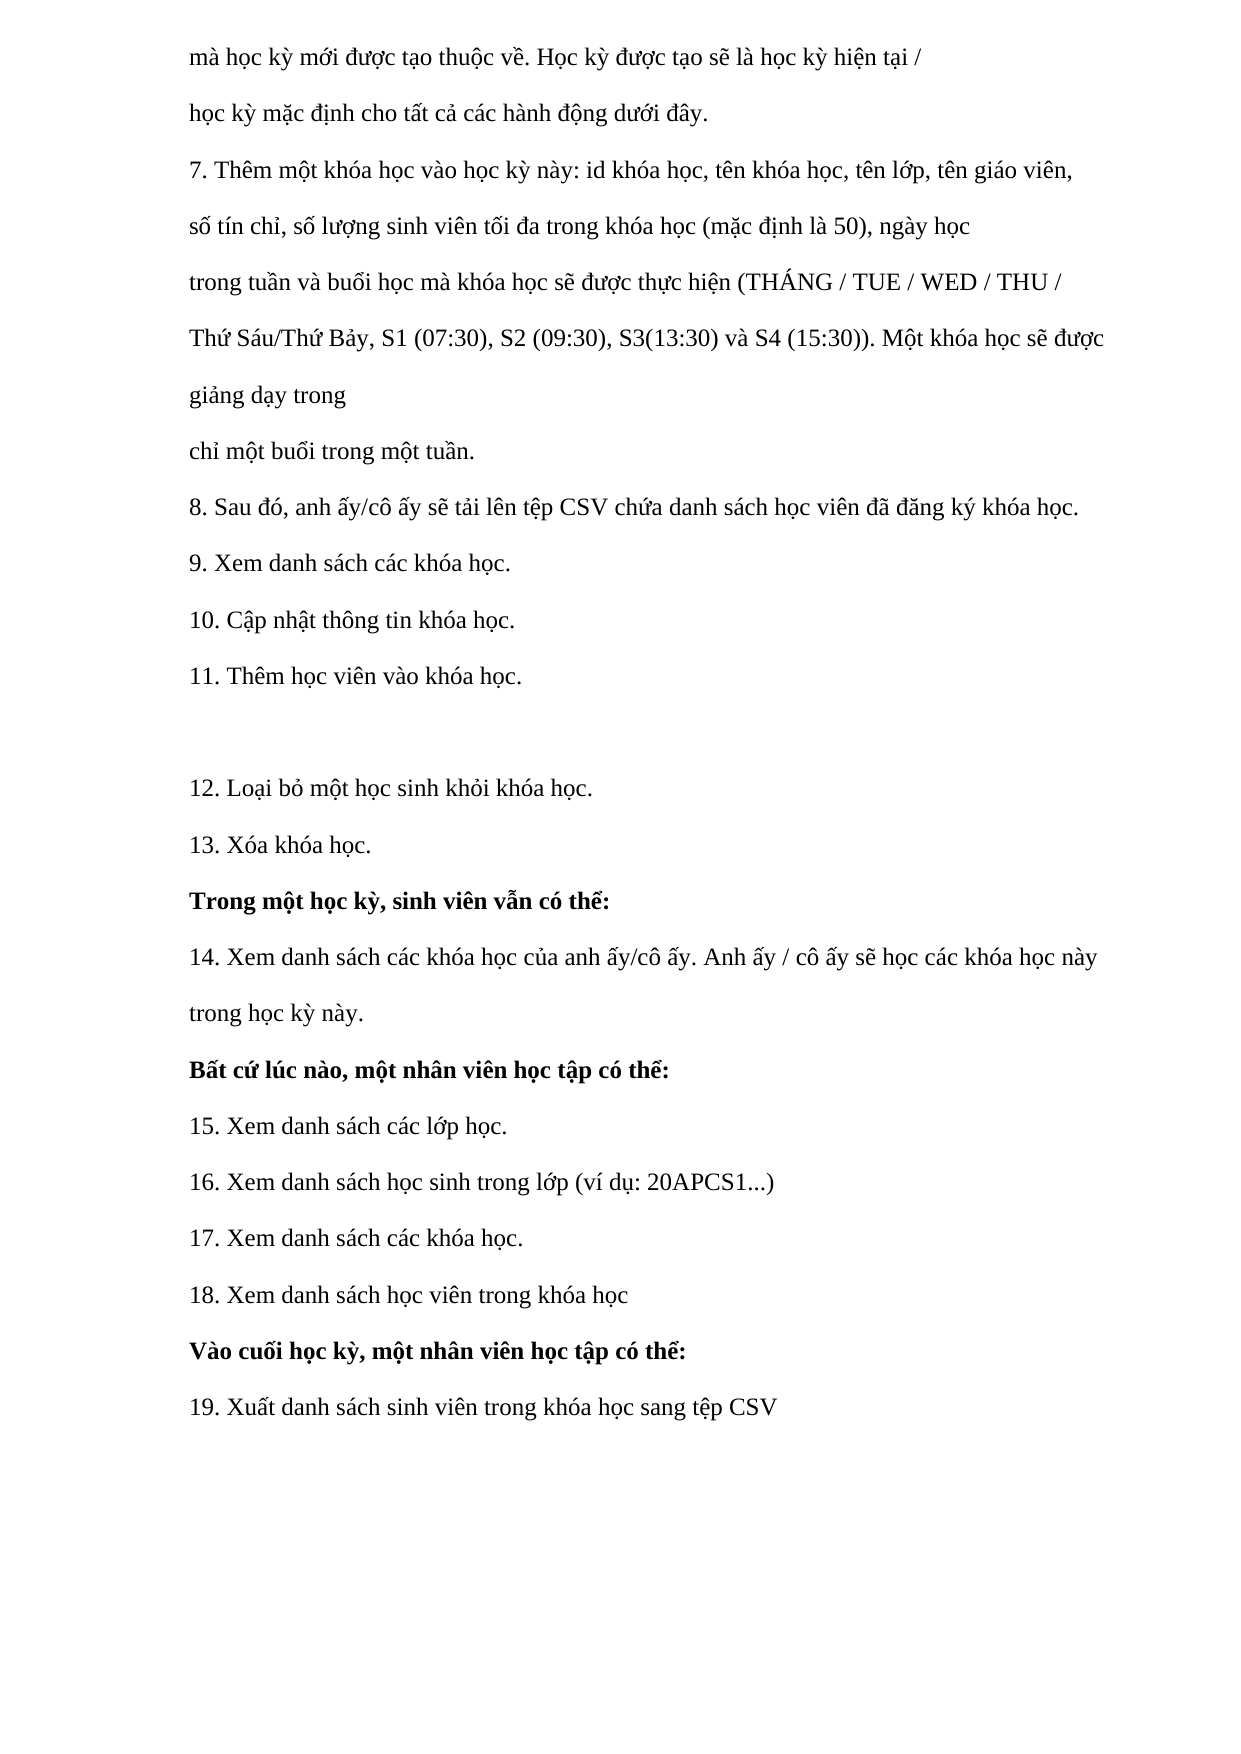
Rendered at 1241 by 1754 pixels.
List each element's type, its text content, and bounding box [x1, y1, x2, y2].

text Trong một học kỳ, sinh viên vẫn có thể: [189, 858, 1122, 915]
text 11. Thêm học viên vào khóa học. [189, 633, 1122, 690]
text học kỳ mặc định cho tất cả các hành động dưới đây. [189, 71, 1122, 127]
text 16. Xem danh sách học sinh trong lớp (ví dụ: 20APCS1...) [189, 1140, 1122, 1196]
text 15. Xem danh sách các lớp học. [189, 1083, 1122, 1140]
text Bất cứ lúc nào, một nhân viên học tập có thể: [189, 1027, 1122, 1083]
text số tín chỉ, số lượng sinh viên tối đa trong khóa học (mặc định là 50), ngày học [189, 183, 1122, 240]
text 19. Xuất danh sách sinh viên trong khóa học sang tệp CSV [189, 1365, 1122, 1421]
text 8. Sau đó, anh ấy/cô ấy sẽ tải lên tệp CSV chứa danh sách học viên đã đăng ký khóa học. [189, 465, 1122, 521]
text 13. Xóa khóa học. [189, 802, 1122, 858]
text 10. Cập nhật thông tin khóa học. [189, 577, 1122, 633]
text trong tuần và buổi học mà khóa học sẽ được thực hiện (THÁNG / TUE / WED / THU / [189, 240, 1122, 296]
text 12. Loại bỏ một học sinh khỏi khóa học. [189, 746, 1122, 802]
text Thứ Sáu/Thứ Bảy, S1 (07:30), S2 (09:30), S3(13:30) và S4 (15:30)). Một khóa học sẽ được giảng dạy trong [189, 296, 1122, 408]
text chỉ một buổi trong một tuần. [189, 408, 1122, 465]
text mà học kỳ mới được tạo thuộc về. Học kỳ được tạo sẽ là học kỳ hiện tại / [189, 15, 1122, 71]
text 18. Xem danh sách học viên trong khóa học [189, 1252, 1122, 1308]
text 14. Xem danh sách các khóa học của anh ấy/cô ấy. Anh ấy / cô ấy sẽ học các khóa học này trong học kỳ này. [189, 915, 1122, 1027]
text 7. Thêm một khóa học vào học kỳ này: id khóa học, tên khóa học, tên lớp, tên giáo viên, [189, 127, 1122, 183]
text 17. Xem danh sách các khóa học. [189, 1196, 1122, 1252]
text 9. Xem danh sách các khóa học. [189, 521, 1122, 577]
text Vào cuối học kỳ, một nhân viên học tập có thể: [189, 1308, 1122, 1365]
